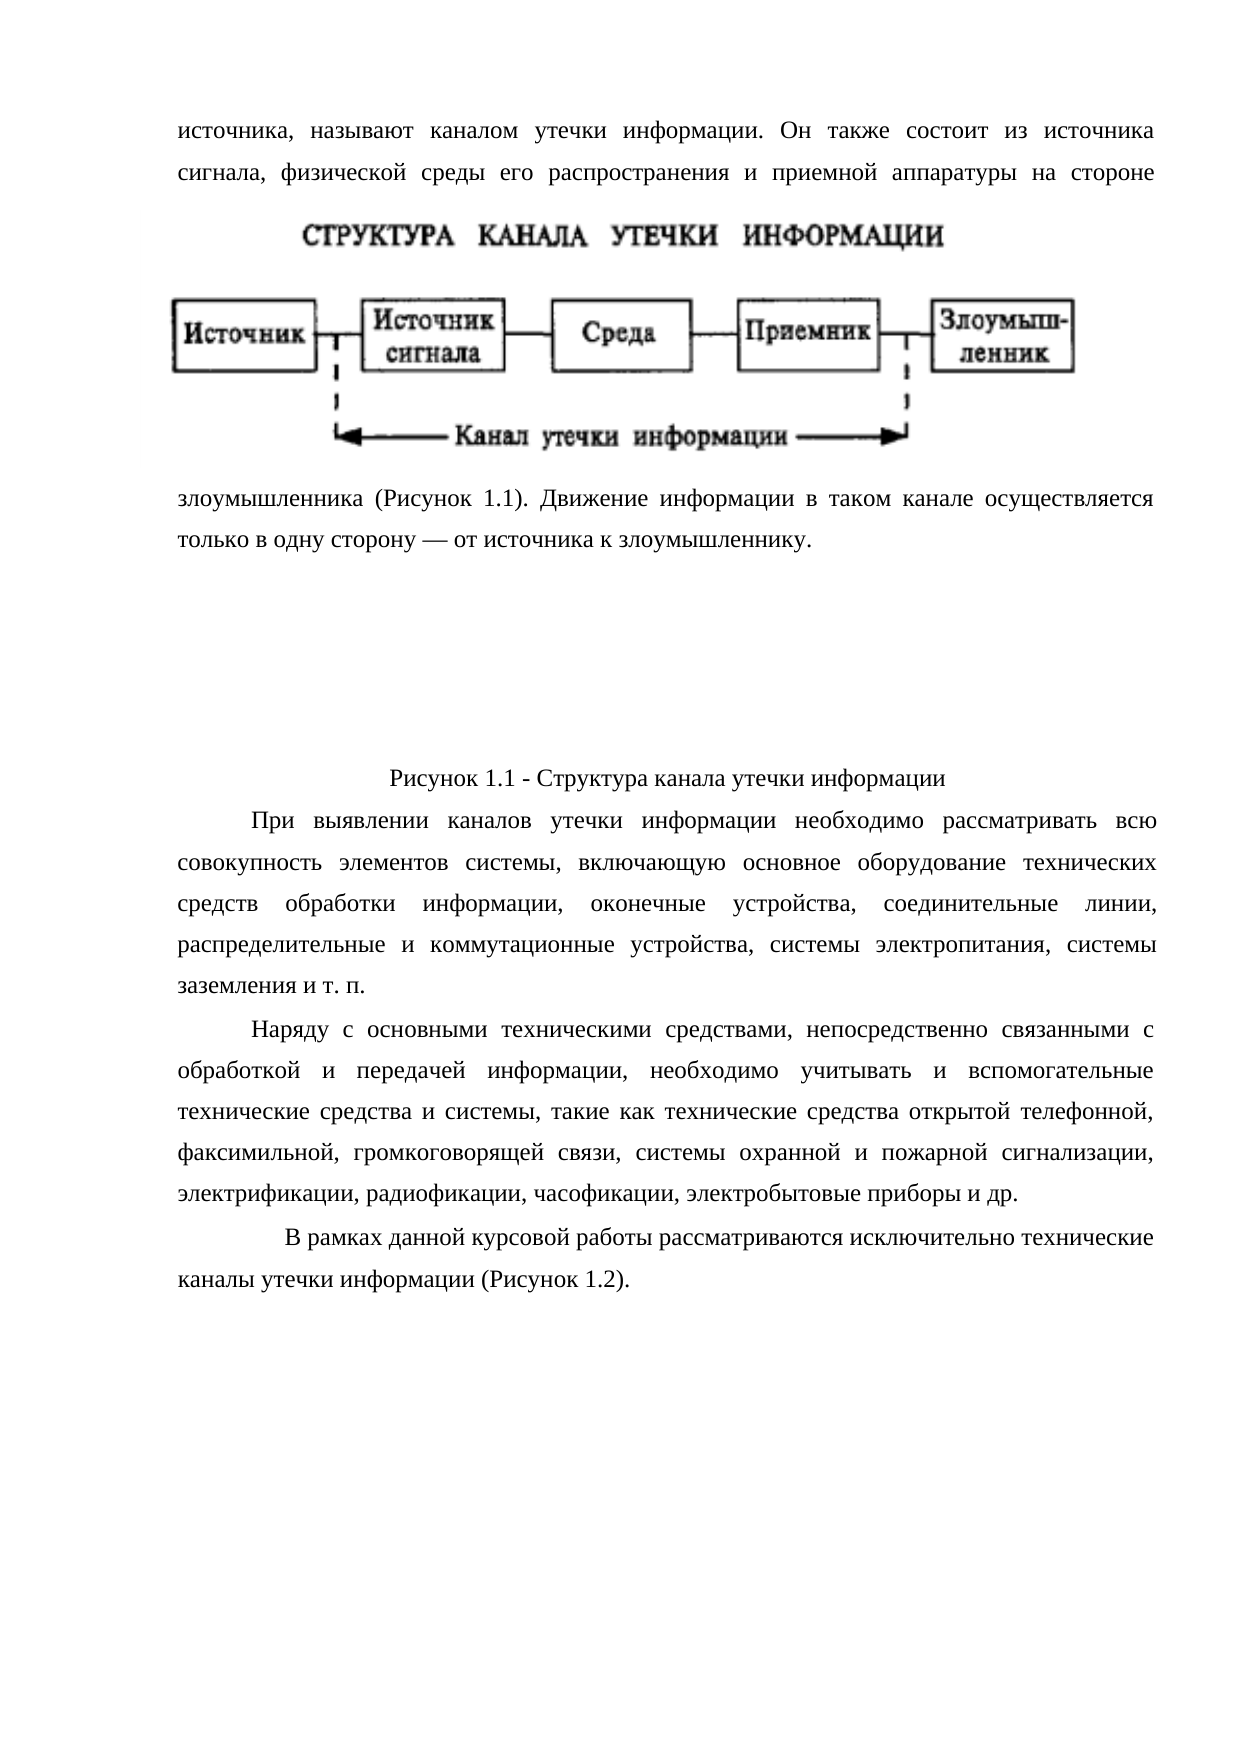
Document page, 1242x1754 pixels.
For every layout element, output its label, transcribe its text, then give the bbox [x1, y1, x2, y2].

text В рамках данной курсовой работы рассматриваются исключительно технические [134, 1222, 1154, 1251]
picture [140, 210, 1115, 468]
text Наряду с основными техническими средствами, непосредственно связанными с обработкой и передачей информации, необходимо учитывать и вспомогательные технические средства и системы, такие как технические средства открытой телефонной, факсимильной, громкоговорящей связи, системы охранной и пожарной сигнализации, электрификации, радиофикации, часофикации, электробытовые приборы и др. [177, 1014, 1155, 1207]
text Рисунок 1.1 - Структура канала утечки информации [134, 763, 946, 792]
text каналы утечки информации (Рисунок 1.2). [178, 1264, 1159, 1293]
text При выявлении каналов утечки информации необходимо рассматривать всю совокупность элементов системы, включающую основное оборудование технических средств обработки информации, оконечные устройства, соединительные линии, распределительные и коммутационные устройства, системы электропитания, системы заземления и т. п. [177, 806, 1158, 998]
